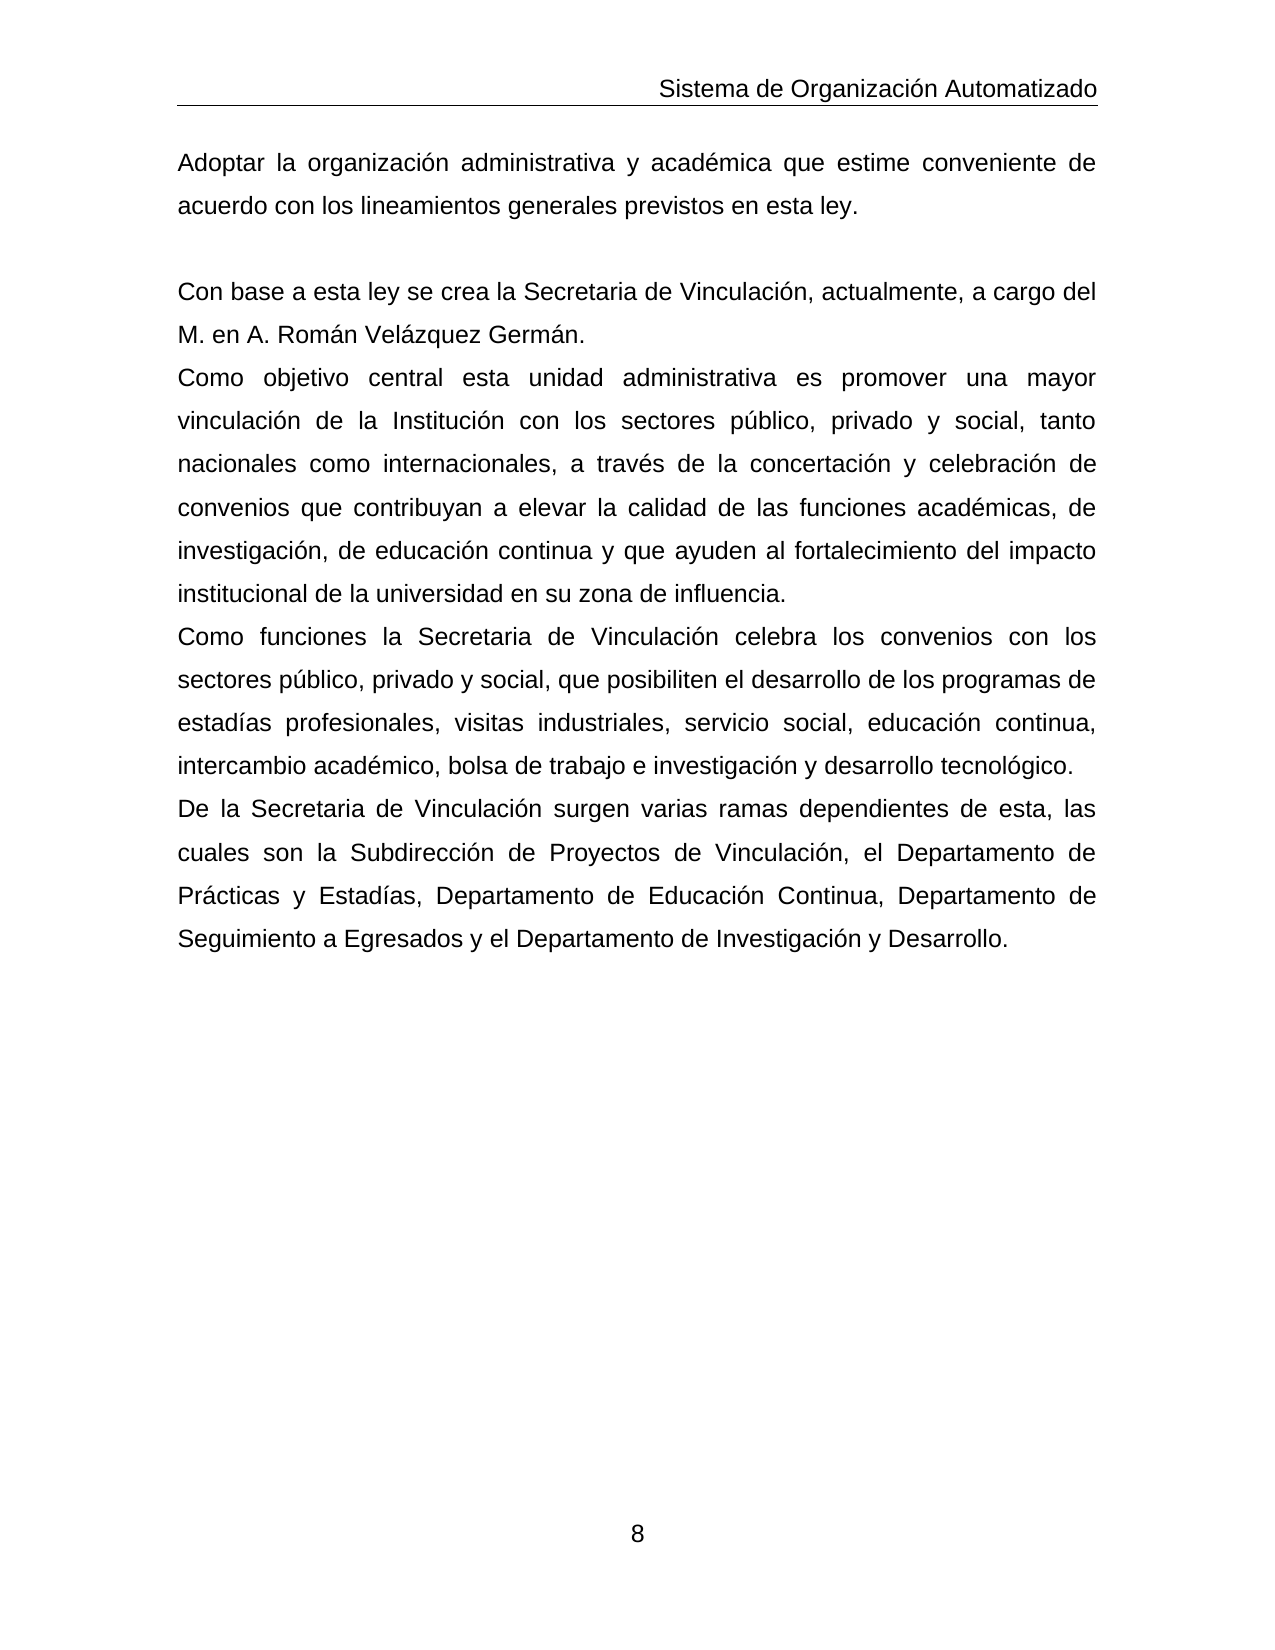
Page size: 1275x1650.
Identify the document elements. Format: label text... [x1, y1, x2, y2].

text Como funciones la Secretaria de Vinculación celebra los convenios con los sectores público, privado y social, que posibiliten el desarrollo de los programas de estadías profesionales, visitas industriales, servicio social, educación continua, intercambio académico, bolsa de trabajo e investigación y desarrollo tecnológico. [177, 622, 1098, 780]
text De la Secretaria de Vinculación surgen varias ramas dependientes de esta, las cuales son la Subdirección de Proyectos de Vinculación, el Departamento de Prácticas y Estadías, Departamento de Educación Continua, Departamento de Seguimiento a Egresados y el Departamento de Investigación y Desarrollo. [177, 794, 1098, 953]
text Con base a esta ley se crea la Secretaria de Vinculación, actualmente, a cargo del M. en A. Román Velázquez Germán. [177, 277, 1098, 349]
text Adoptar la organización administrativa y académica que estime conveniente de acuerdo con los lineamientos generales previstos en esta ley. [177, 148, 1098, 219]
text Como objetivo central esta unidad administrativa es promover una mayor vinculación de la Institución con los sectores público, privado y social, tanto nacionales como internacionales, a través de la concertación y celebración de convenios que contribuyan a elevar la calidad de las funciones académicas, de investigación, de educación continua y que ayuden al fortalecimiento del impacto institucional de la universidad en su zona de influencia. [177, 363, 1098, 608]
